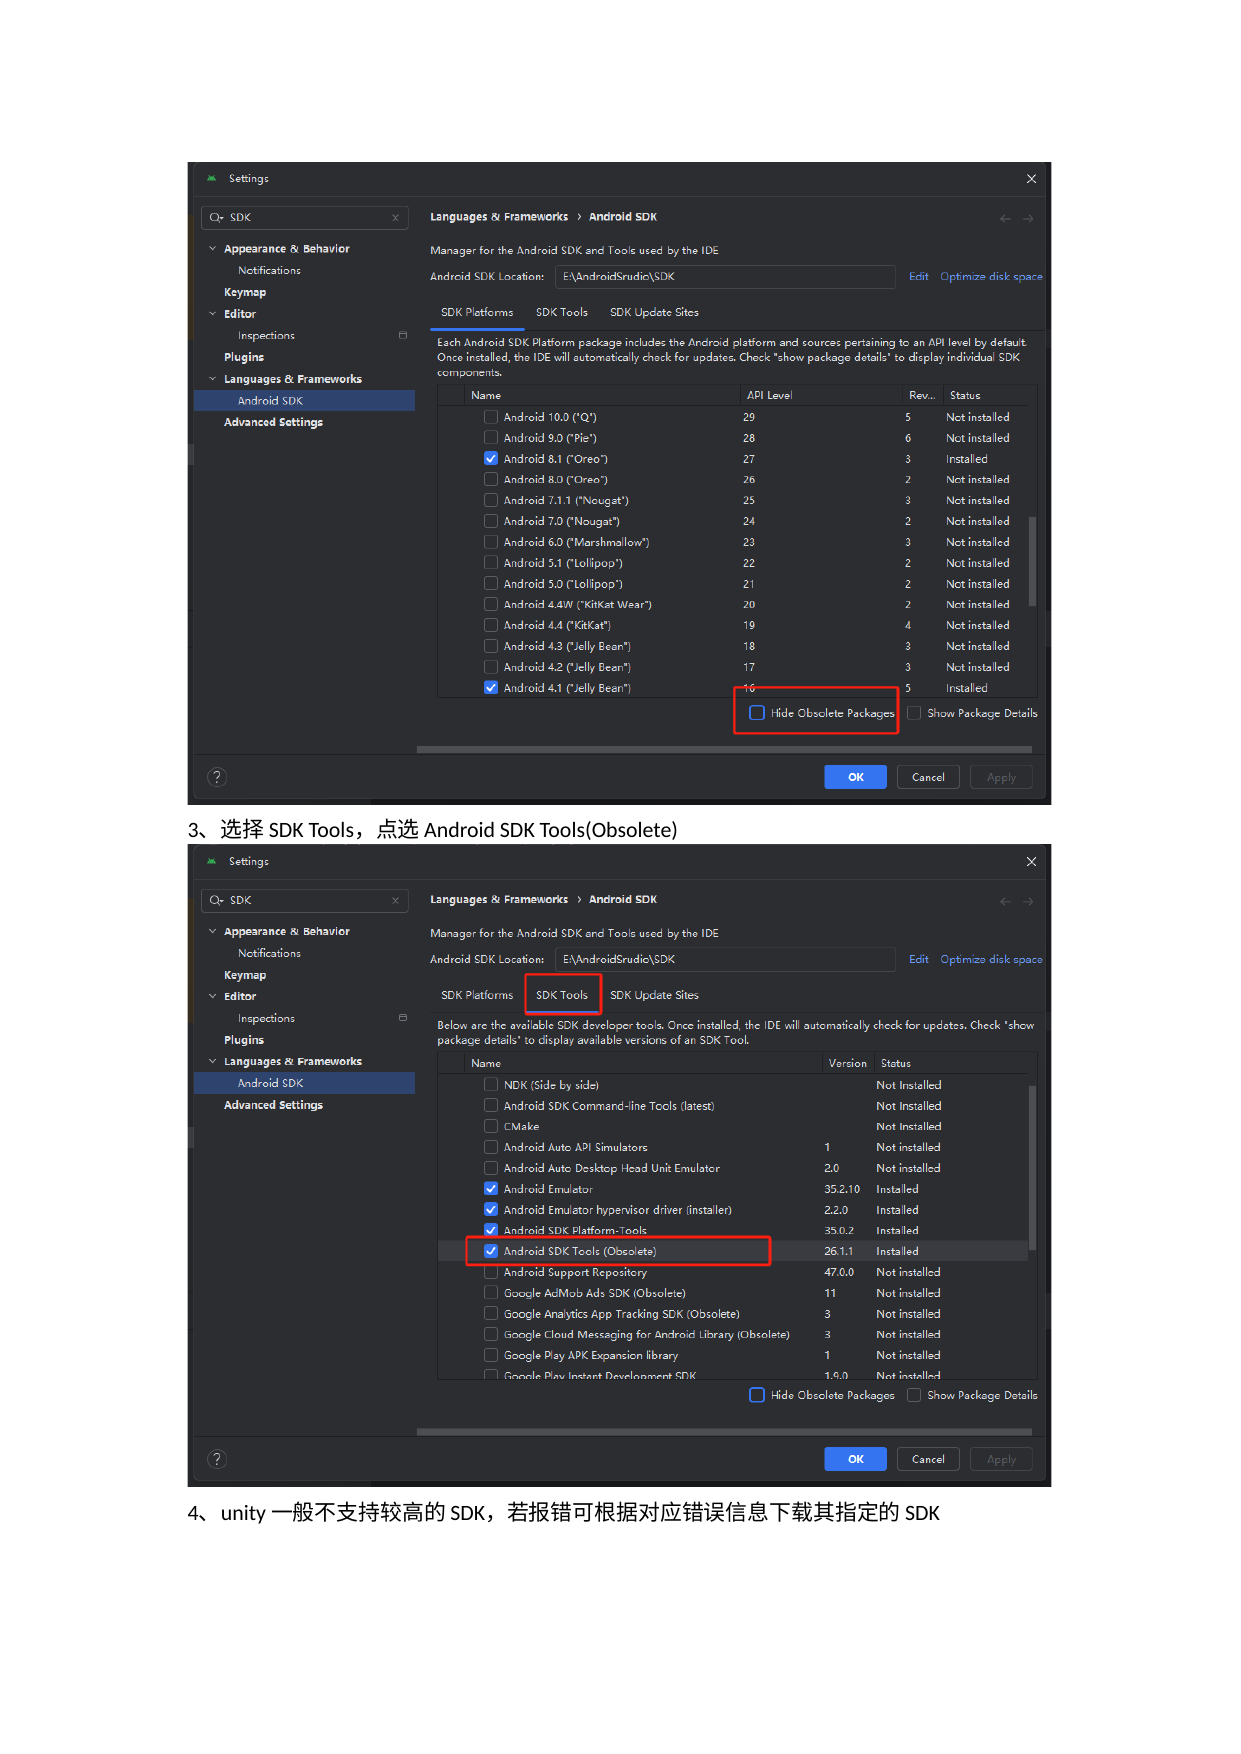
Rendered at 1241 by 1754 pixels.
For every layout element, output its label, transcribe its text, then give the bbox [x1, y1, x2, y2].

list unity 一般不支持较高的SDK，若报错可根据对应错误信息下载其指定的SDK [187, 1494, 1053, 1527]
picture [187, 844, 1052, 1487]
list 选择SDK Tools，点选Android SDK Tools(Obsolete) [187, 812, 1053, 844]
picture [187, 162, 1052, 805]
